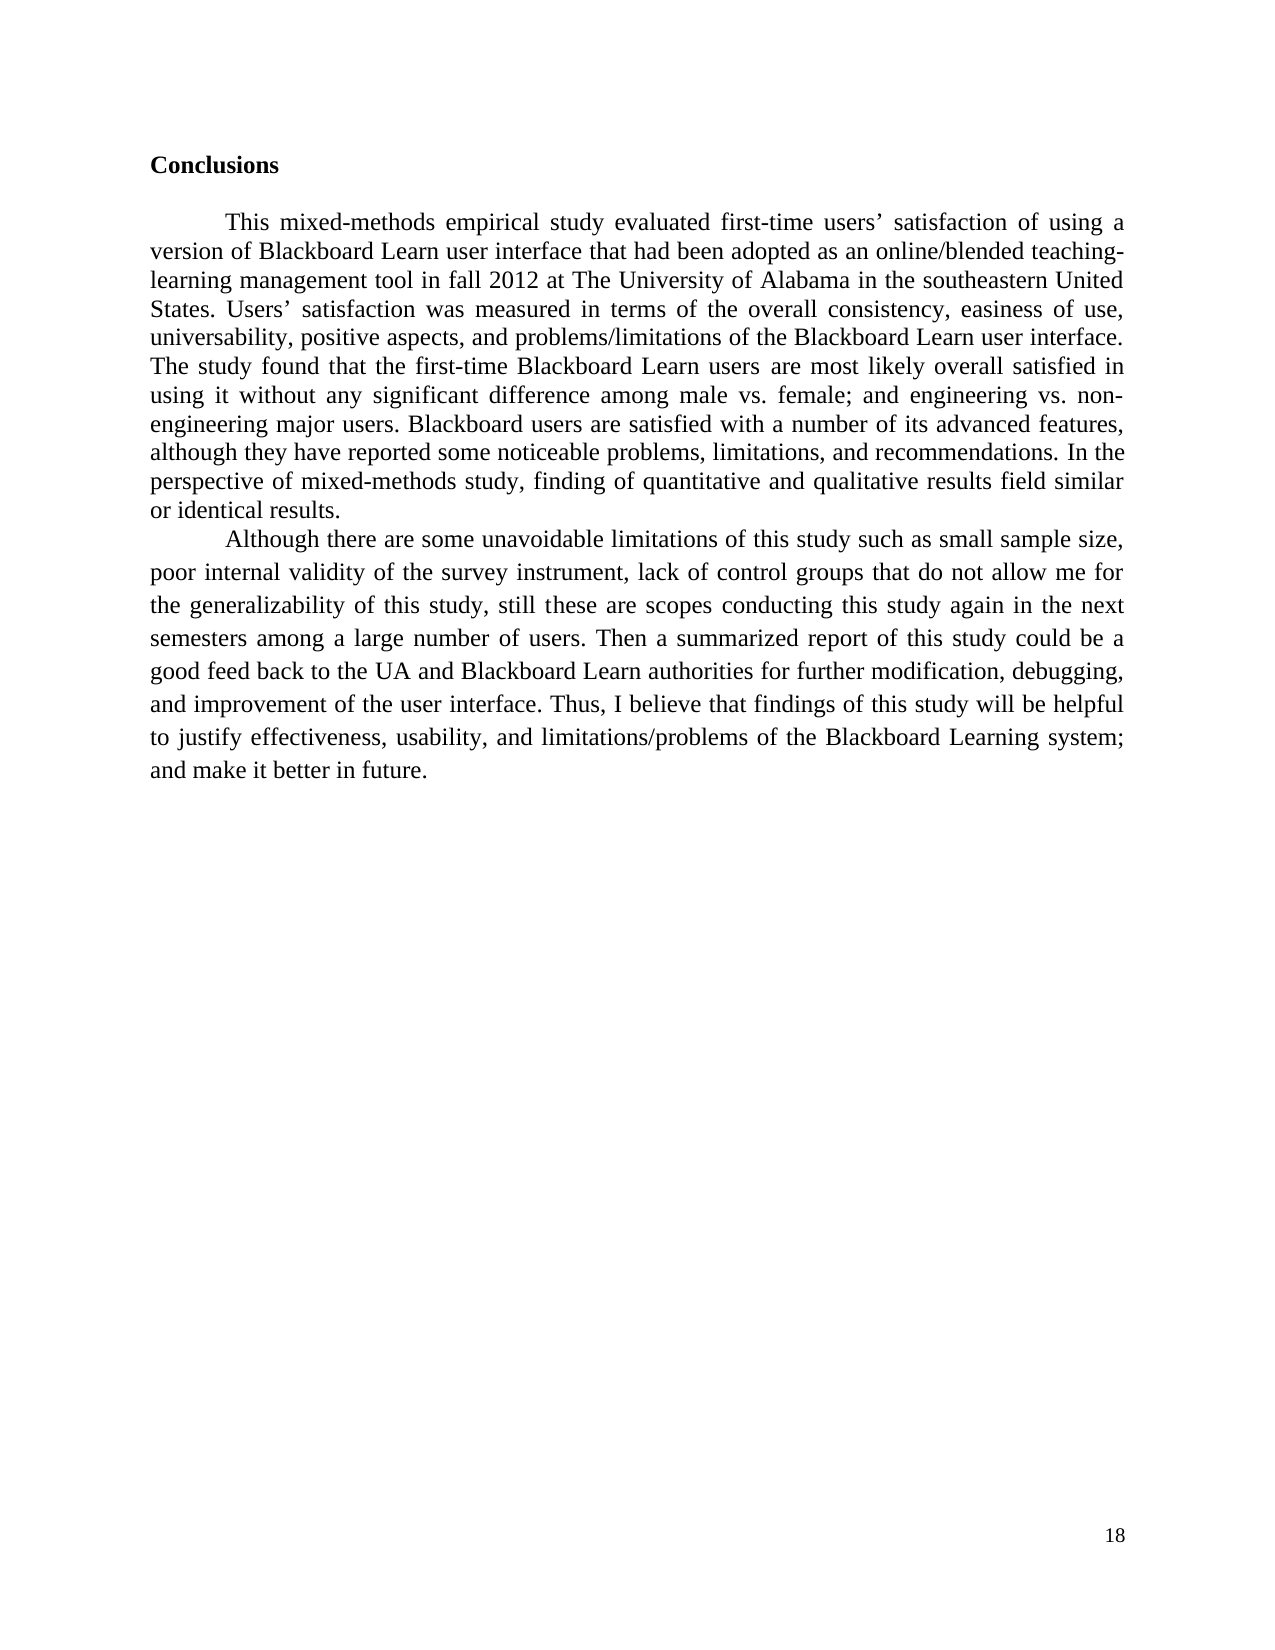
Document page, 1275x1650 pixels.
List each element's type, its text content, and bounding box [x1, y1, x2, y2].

text Conclusions [150, 150, 1125, 179]
text Although there are some unavoidable limitations of this study such as small sample size, poor internal validity of the survey instrument, lack of control groups that do not allow me for the generalizability of this study, still these are scopes conducting this study again in the next semesters among a large number of users. Then a summarized report of this study could be a good feed back to the UA and Blackboard Learn authorities for further modification, debugging, and improvement of the user interface. Thus, I believe that findings of this study will be helpful to justify effectiveness, usability, and limitations/problems of the Blackboard Learning system; and make it better in future. [150, 524, 1125, 784]
text This mixed-methods empirical study evaluated first-time users’ satisfaction of using a version of Blackboard Learn user interface that had been adopted as an online/blended teaching-learning management tool in fall 2012 at The University of Alabama in the southeastern United States. Users’ satisfaction was measured in terms of the overall consistency, easiness of use, universability, positive aspects, and problems/limitations of the Blackboard Learn user interface. The study found that the first-time Blackboard Learn users are most likely overall satisfied in using it without any significant difference among male vs. female; and engineering vs. non-engineering major users. Blackboard users are satisfied with a number of its advanced features, although they have reported some noticeable problems, limitations, and recommendations. In the perspective of mixed-methods study, finding of quantitative and qualitative results field similar or identical results. [150, 207, 1125, 524]
